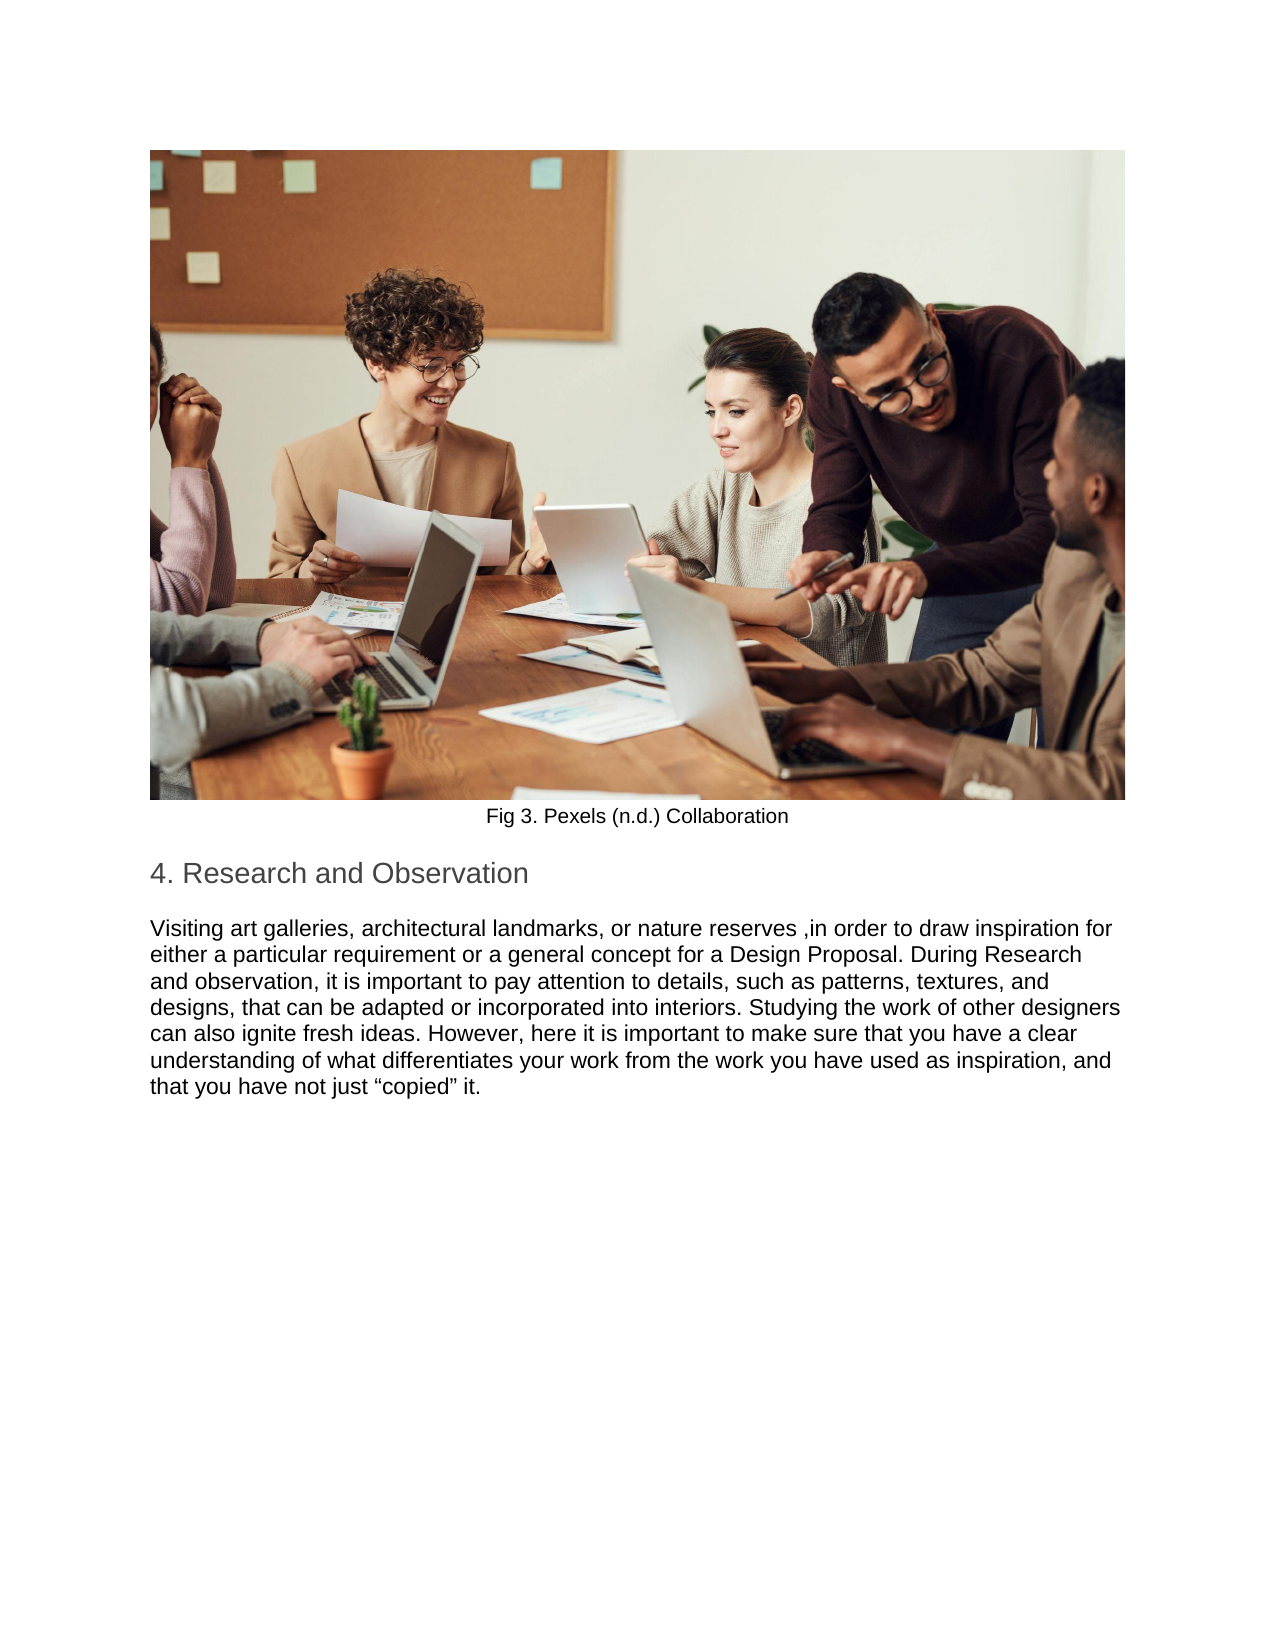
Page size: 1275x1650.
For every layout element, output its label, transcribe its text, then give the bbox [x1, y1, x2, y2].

picture [150, 150, 1125, 800]
text Visiting art galleries, architectural landmarks, or nature reserves ,in order to draw inspiration for either a particular requirement or a general concept for a Design Proposal. During Research and observation, it is important to pay attention to details, such as patterns, textures, and designs, that can be adapted or incorporated into interiors. Studying the work of other designers can also ignite fresh ideas. However, here it is important to make sure that you have a clear understanding of what differentiates your work from the work you have used as inspiration, and that you have not just “copied” it. [150, 915, 1125, 1099]
text 4. Research and Observation [150, 856, 1125, 890]
text Fig 3. Pexels (n.d.) Collaboration [150, 804, 1125, 828]
